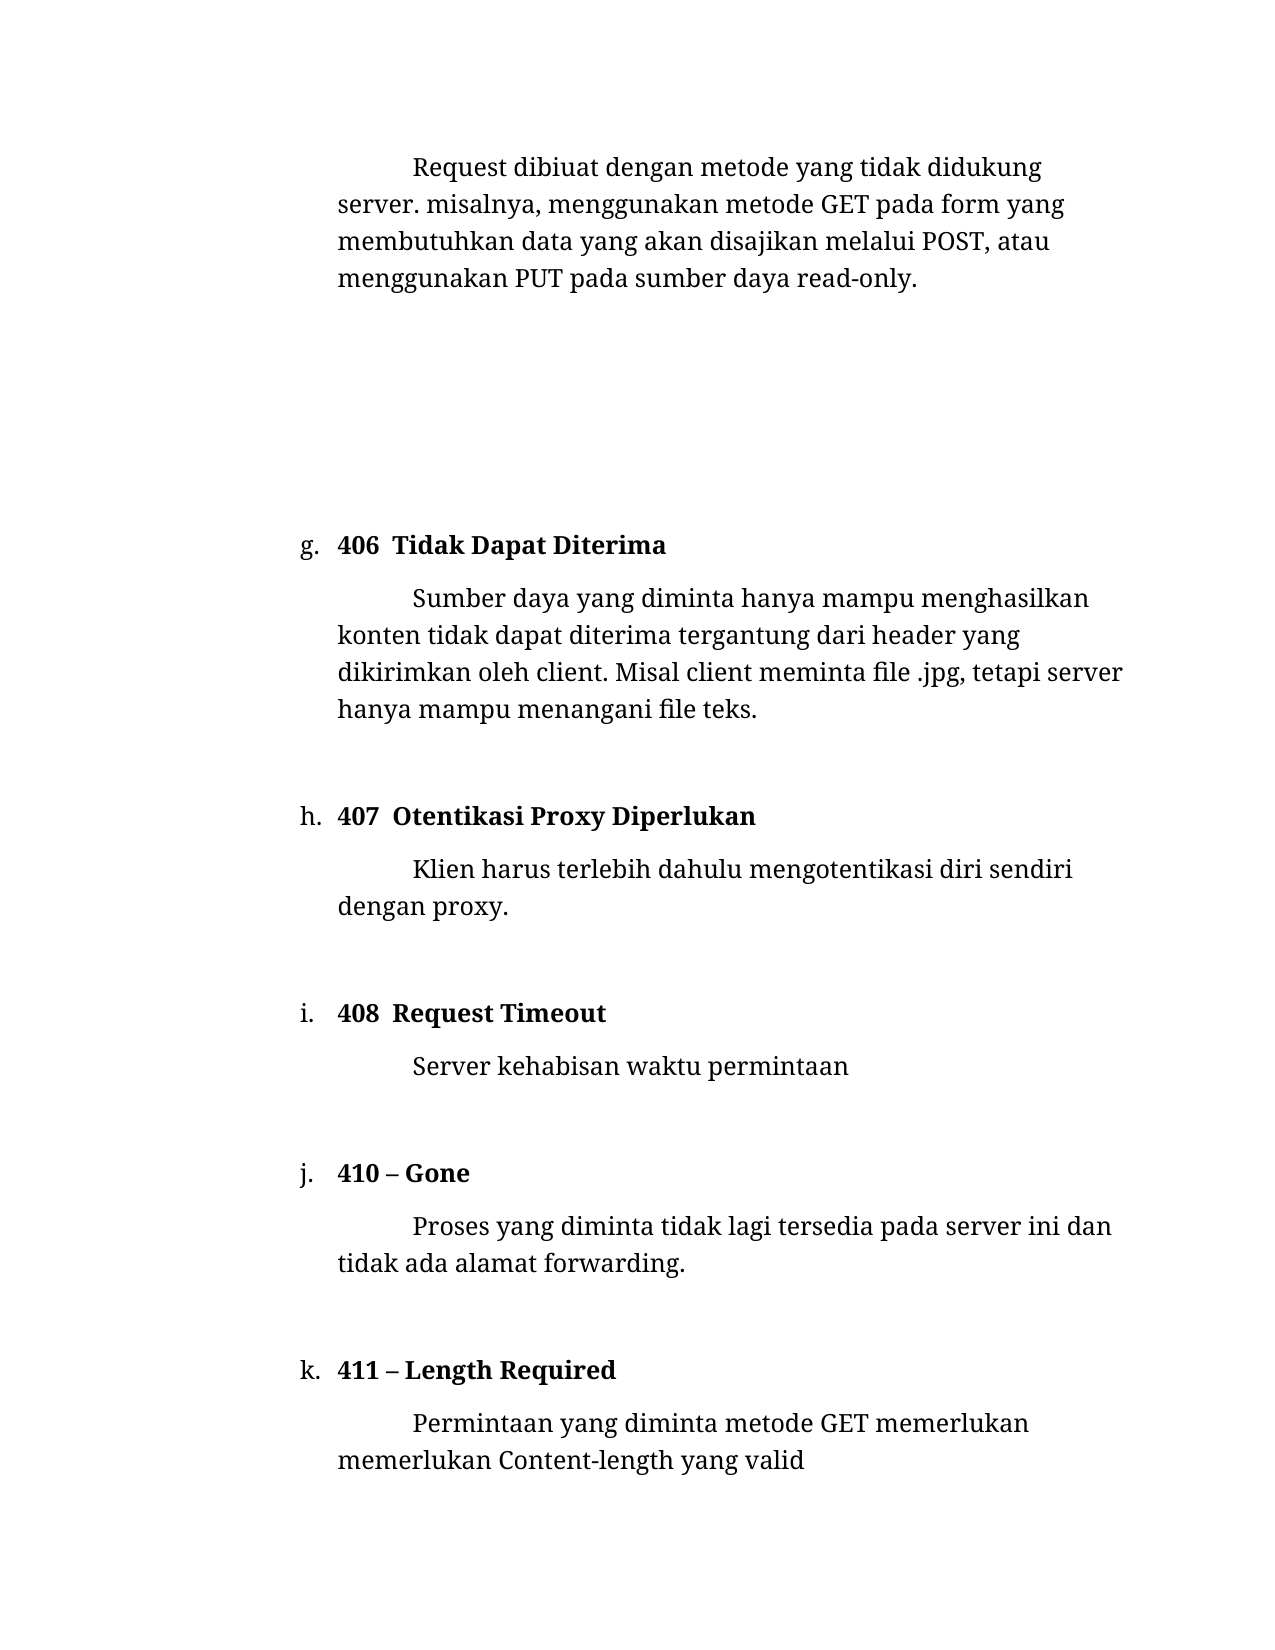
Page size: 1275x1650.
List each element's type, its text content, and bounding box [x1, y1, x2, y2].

text Klien harus terlebih dahulu mengotentikasi diri sendiri dengan proxy. [337, 852, 1125, 922]
list 406 Tidak Dapat Diterima [300, 527, 1125, 562]
text Sumber daya yang diminta hanya mampu menghasilkan konten tidak dapat diterima tergantung dari header yang dikirimkan oleh client. Misal client meminta file .jpg, tetapi server hanya mampu menangani file teks. [337, 581, 1125, 725]
text Server kehabisan waktu permintaan [337, 1049, 1125, 1083]
list 407 Otentikasi Proxy Diperlukan [300, 798, 1125, 832]
text Permintaan yang diminta metode GET memerlukan memerlukan Content-length yang valid [337, 1406, 1125, 1477]
list 408 Request Timeout [300, 995, 1125, 1029]
list 410 – Gone [300, 1156, 1125, 1189]
text Proses yang diminta tidak lagi tersedia pada server ini dan tidak ada alamat forwarding. [337, 1209, 1125, 1280]
list 411 – Length Required [300, 1353, 1125, 1387]
text Request dibiuat dengan metode yang tidak didukung server. misalnya, menggunakan metode GET pada form yang membutuhkan data yang akan disajikan melalui POST, atau menggunakan PUT pada sumber daya read-only. [337, 150, 1125, 294]
